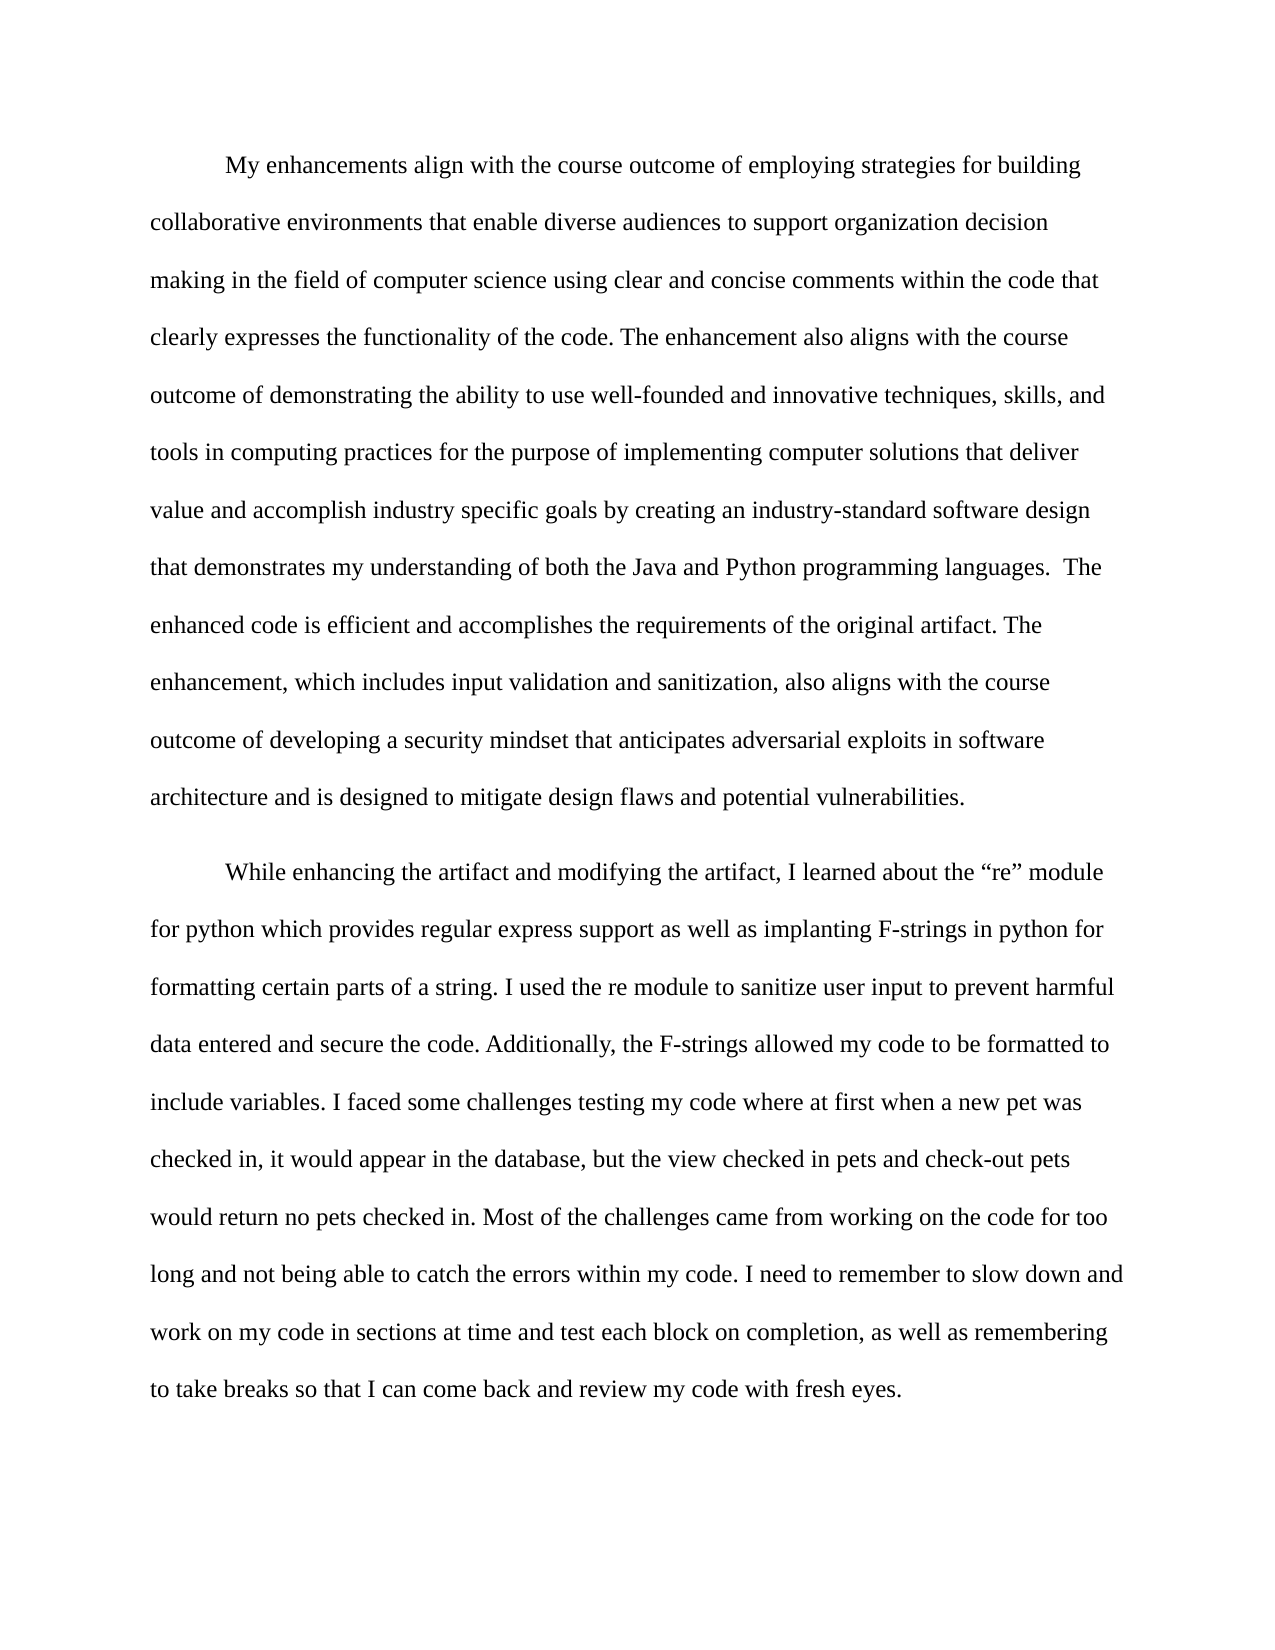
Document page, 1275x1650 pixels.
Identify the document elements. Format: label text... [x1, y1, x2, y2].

text While enhancing the artifact and modifying the artifact, I learned about the “re” module for python which provides regular express support as well as implanting F-strings in python for formatting certain parts of a string. I used the re module to sanitize user input to prevent harmful data entered and secure the code. Additionally, the F-strings allowed my code to be formatted to include variables. I faced some challenges testing my code where at first when a new pet was checked in, it would appear in the database, but the view checked in pets and check-out pets would return no pets checked in. Most of the challenges came from working on the code for too long and not being able to catch the errors within my code. I need to remember to slow down and work on my code in sections at time and test each block on completion, as well as remembering to take breaks so that I can come back and review my code with fresh eyes. [150, 857, 1125, 1403]
text My enhancements align with the course outcome of employing strategies for building collaborative environments that enable diverse audiences to support organization decision making in the field of computer science using clear and concise comments within the code that clearly expresses the functionality of the code. The enhancement also aligns with the course outcome of demonstrating the ability to use well-founded and innovative techniques, skills, and tools in computing practices for the purpose of implementing computer solutions that deliver value and accomplish industry specific goals by creating an industry-standard software design that demonstrates my understanding of both the Java and Python programming languages. The enhanced code is efficient and accomplishes the requirements of the original artifact. The enhancement, which includes input validation and sanitization, also aligns with the course outcome of developing a security mindset that anticipates adversarial exploits in software architecture and is designed to mitigate design flaws and potential vulnerabilities. [150, 150, 1125, 811]
